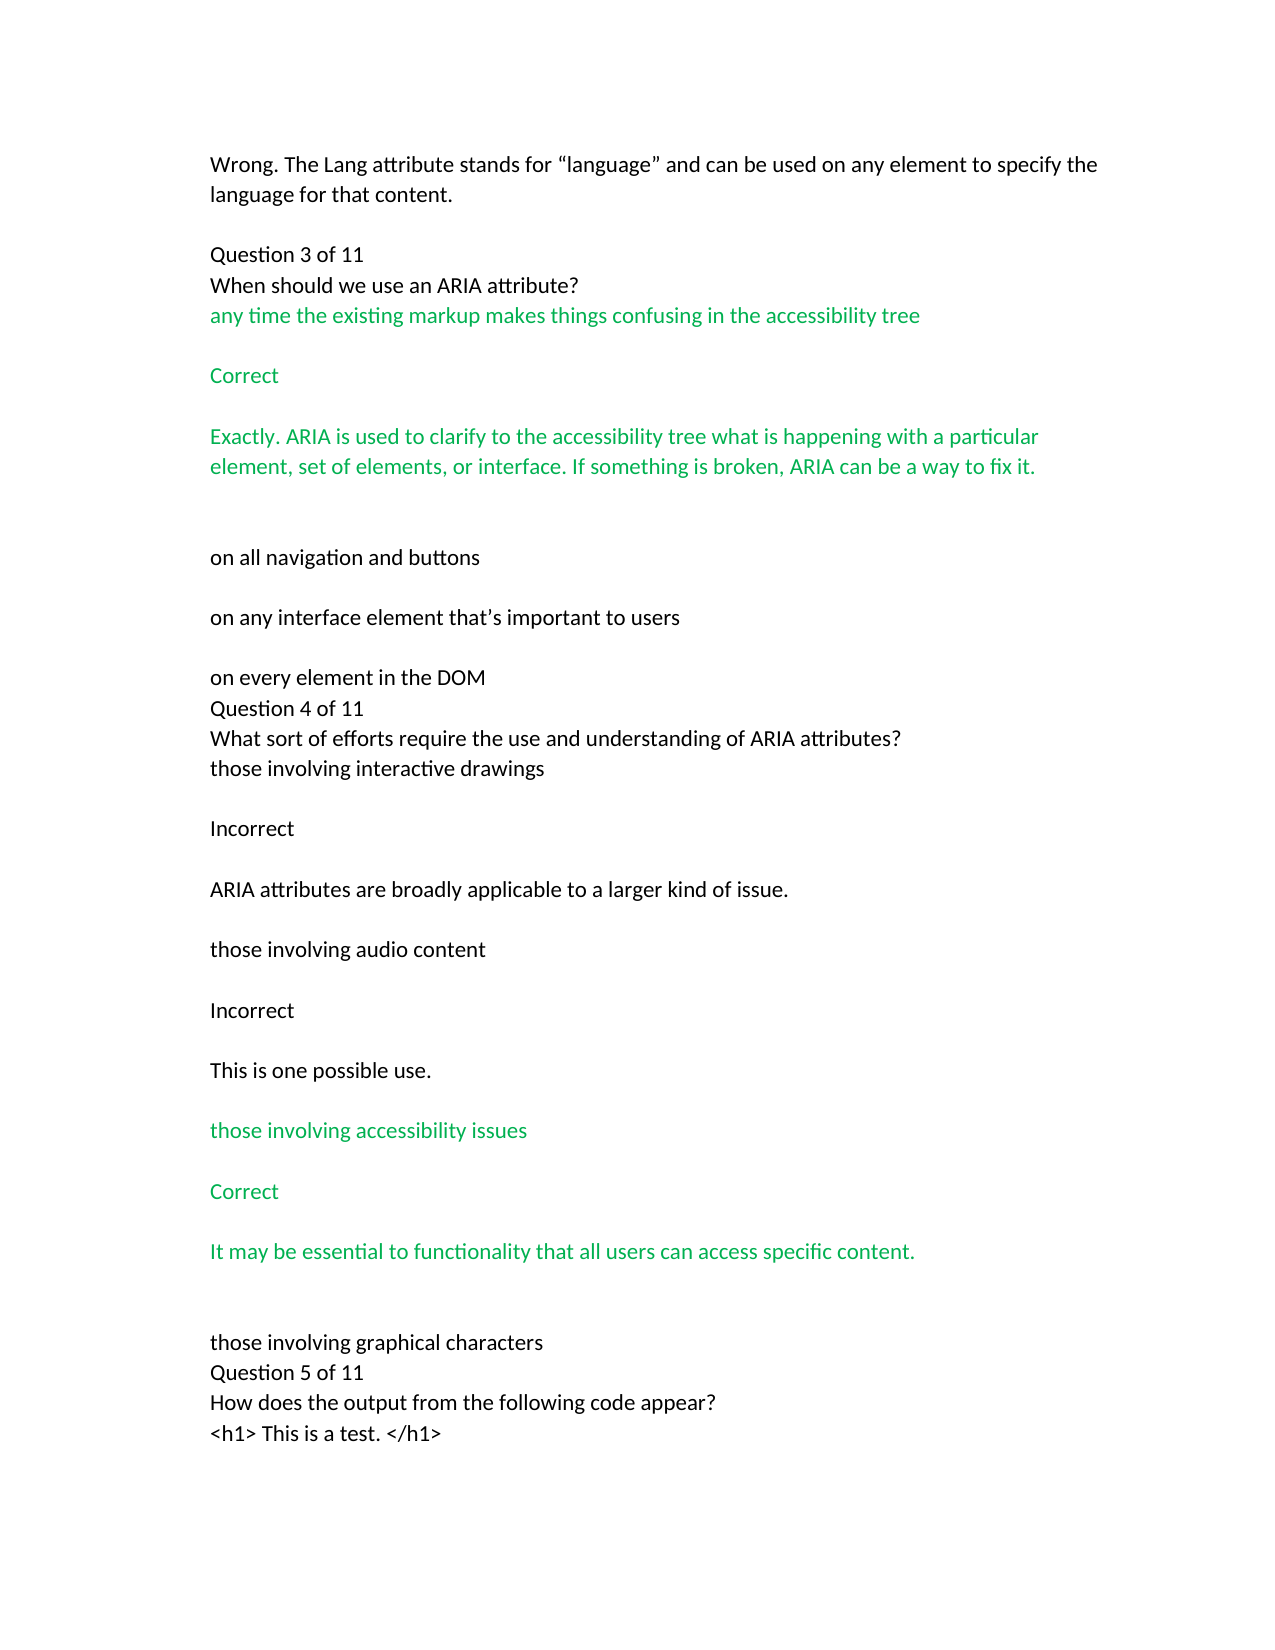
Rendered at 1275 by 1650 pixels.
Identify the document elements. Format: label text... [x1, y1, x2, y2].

text any time the existing markup makes things confusing in the accessibility tree [210, 301, 1125, 329]
text What sort of efforts require the use and understanding of ARIA attributes? [210, 724, 1125, 752]
text those involving accessibility issues [210, 1117, 1125, 1145]
text those involving interactive drawings [210, 754, 1125, 782]
text Correct [210, 361, 1125, 389]
text <h1> This is a test. </h1> [210, 1419, 1125, 1447]
text those involving audio content [210, 935, 1125, 963]
text Question 5 of 11 [210, 1358, 1125, 1386]
text Question 4 of 11 [210, 694, 1125, 722]
text Incorrect [210, 814, 1125, 843]
text How does the output from the following code appear? [210, 1388, 1125, 1417]
text on any interface element that’s important to users [210, 603, 1125, 631]
text Exactly. ARIA is used to clarify to the accessibility tree what is happening with a particular element, set of elements, or interface. If something is broken, ARIA can be a way to fix it. [210, 422, 1125, 480]
text Correct [210, 1177, 1125, 1205]
text Incorrect [210, 996, 1125, 1024]
text those involving graphical characters [210, 1328, 1125, 1356]
text Wrong. The Lang attribute stands for “language” and can be used on any element to specify the language for that content. [210, 150, 1125, 208]
text Question 3 of 11 [210, 241, 1125, 269]
text It may be essential to functionality that all users can access specific content. [210, 1237, 1125, 1266]
text This is one possible use. [210, 1056, 1125, 1084]
text on every element in the DOM [210, 663, 1125, 692]
text ARIA attributes are broadly applicable to a larger kind of issue. [210, 875, 1125, 903]
text on all navigation and buttons [210, 543, 1125, 571]
text When should we use an ARIA attribute? [210, 271, 1125, 299]
